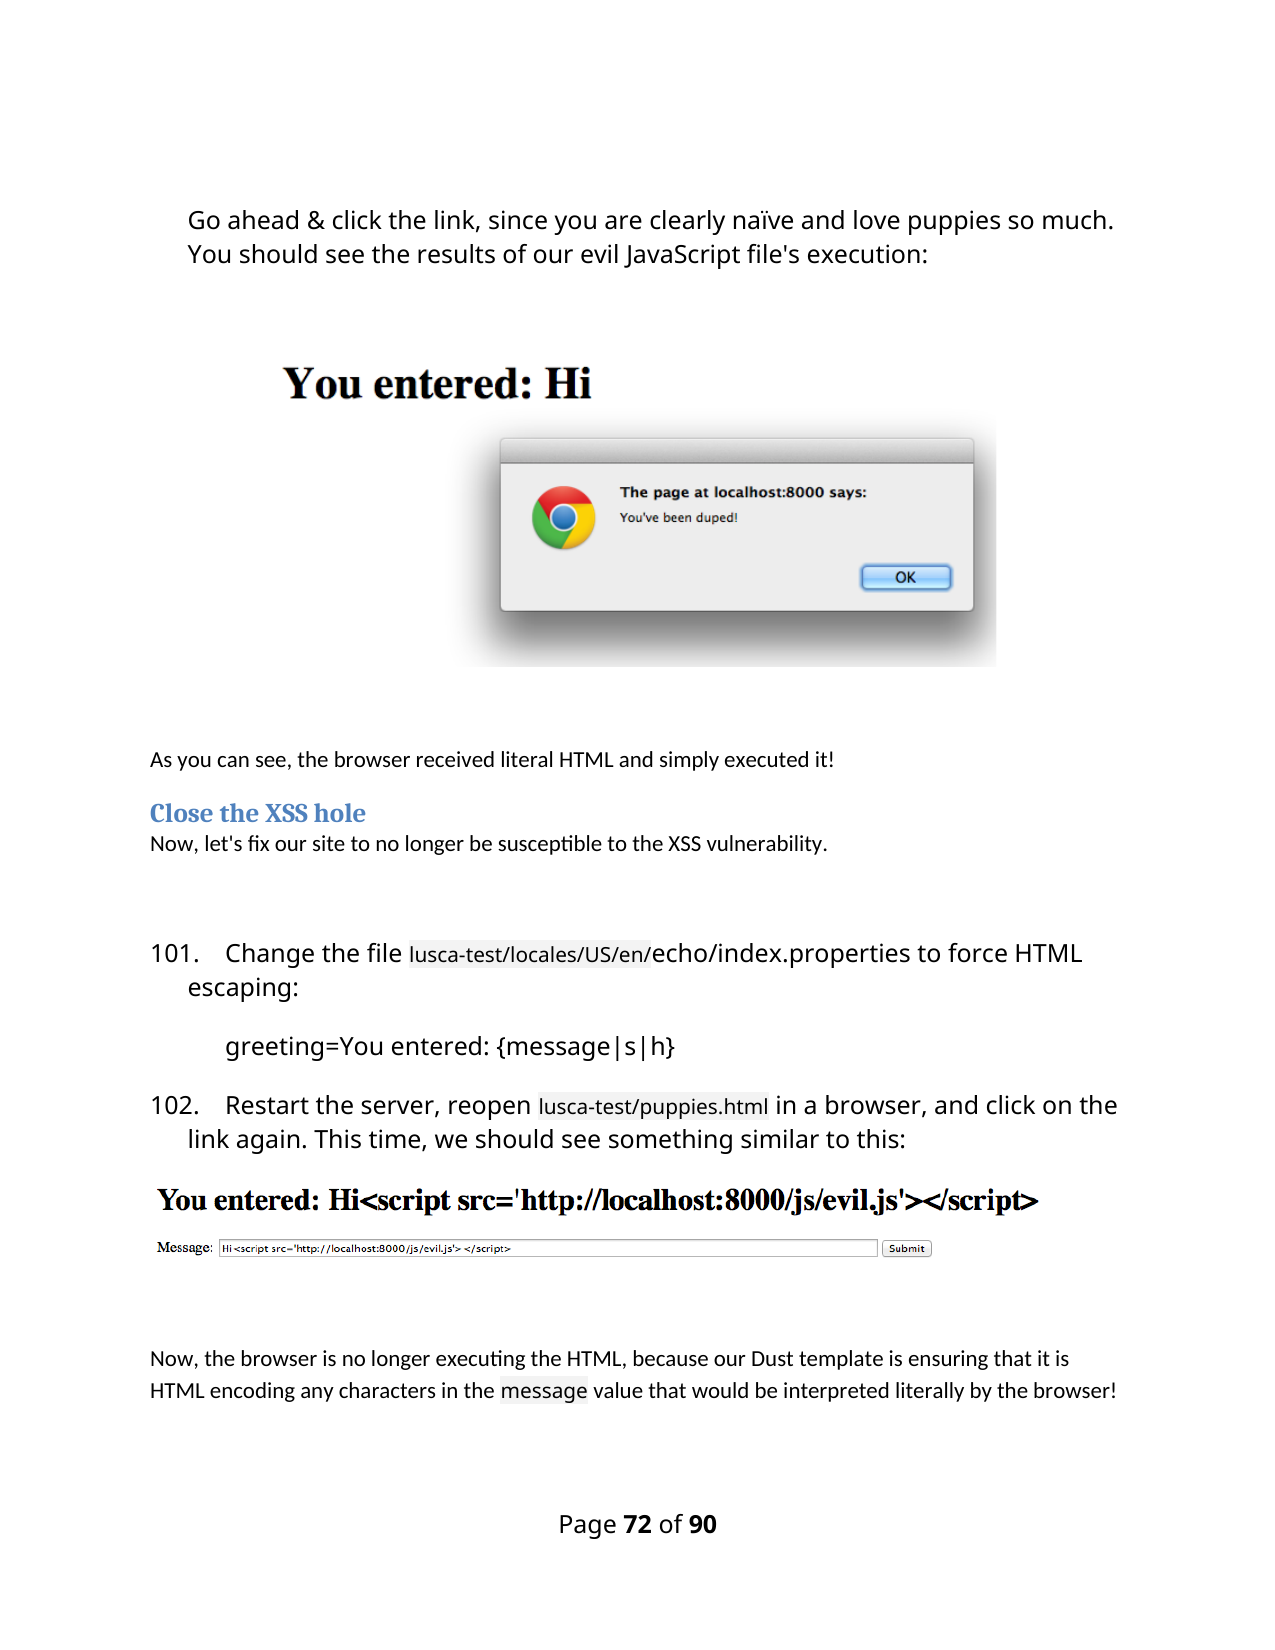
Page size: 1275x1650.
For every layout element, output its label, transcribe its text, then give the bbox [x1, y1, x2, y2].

picture [150, 1180, 1050, 1266]
text greeting=You entered: {message|s|h} [225, 1028, 1125, 1062]
text Go ahead & click the link, since you are clearly naïve and love puppies so much. You should see the results of our evil JavaScript file's execution: [187, 203, 1125, 271]
subtitle Close the XSS hole [150, 798, 1125, 829]
text Now, the browser is no longer executing the HTML, because our Dust template is ensuring that it is HTML encoding any characters in the message value that would be interpreted literally by the browser! [150, 1344, 1125, 1404]
text Restart the server, reopen lusca-test/puppies.html in a browser, and click on the link again. This time, we should see something similar to this: [150, 1087, 1125, 1156]
text Change the file lusca-test/locales/US/en/echo/index.properties to force HTML escaping: [150, 935, 1125, 1003]
text Now, let's fix our site to no longer be susceptible to the XSS vulnerability. [150, 829, 1125, 857]
text As you can see, the browser received literal HTML and simply executed it! [150, 745, 1125, 773]
picture [278, 349, 997, 667]
